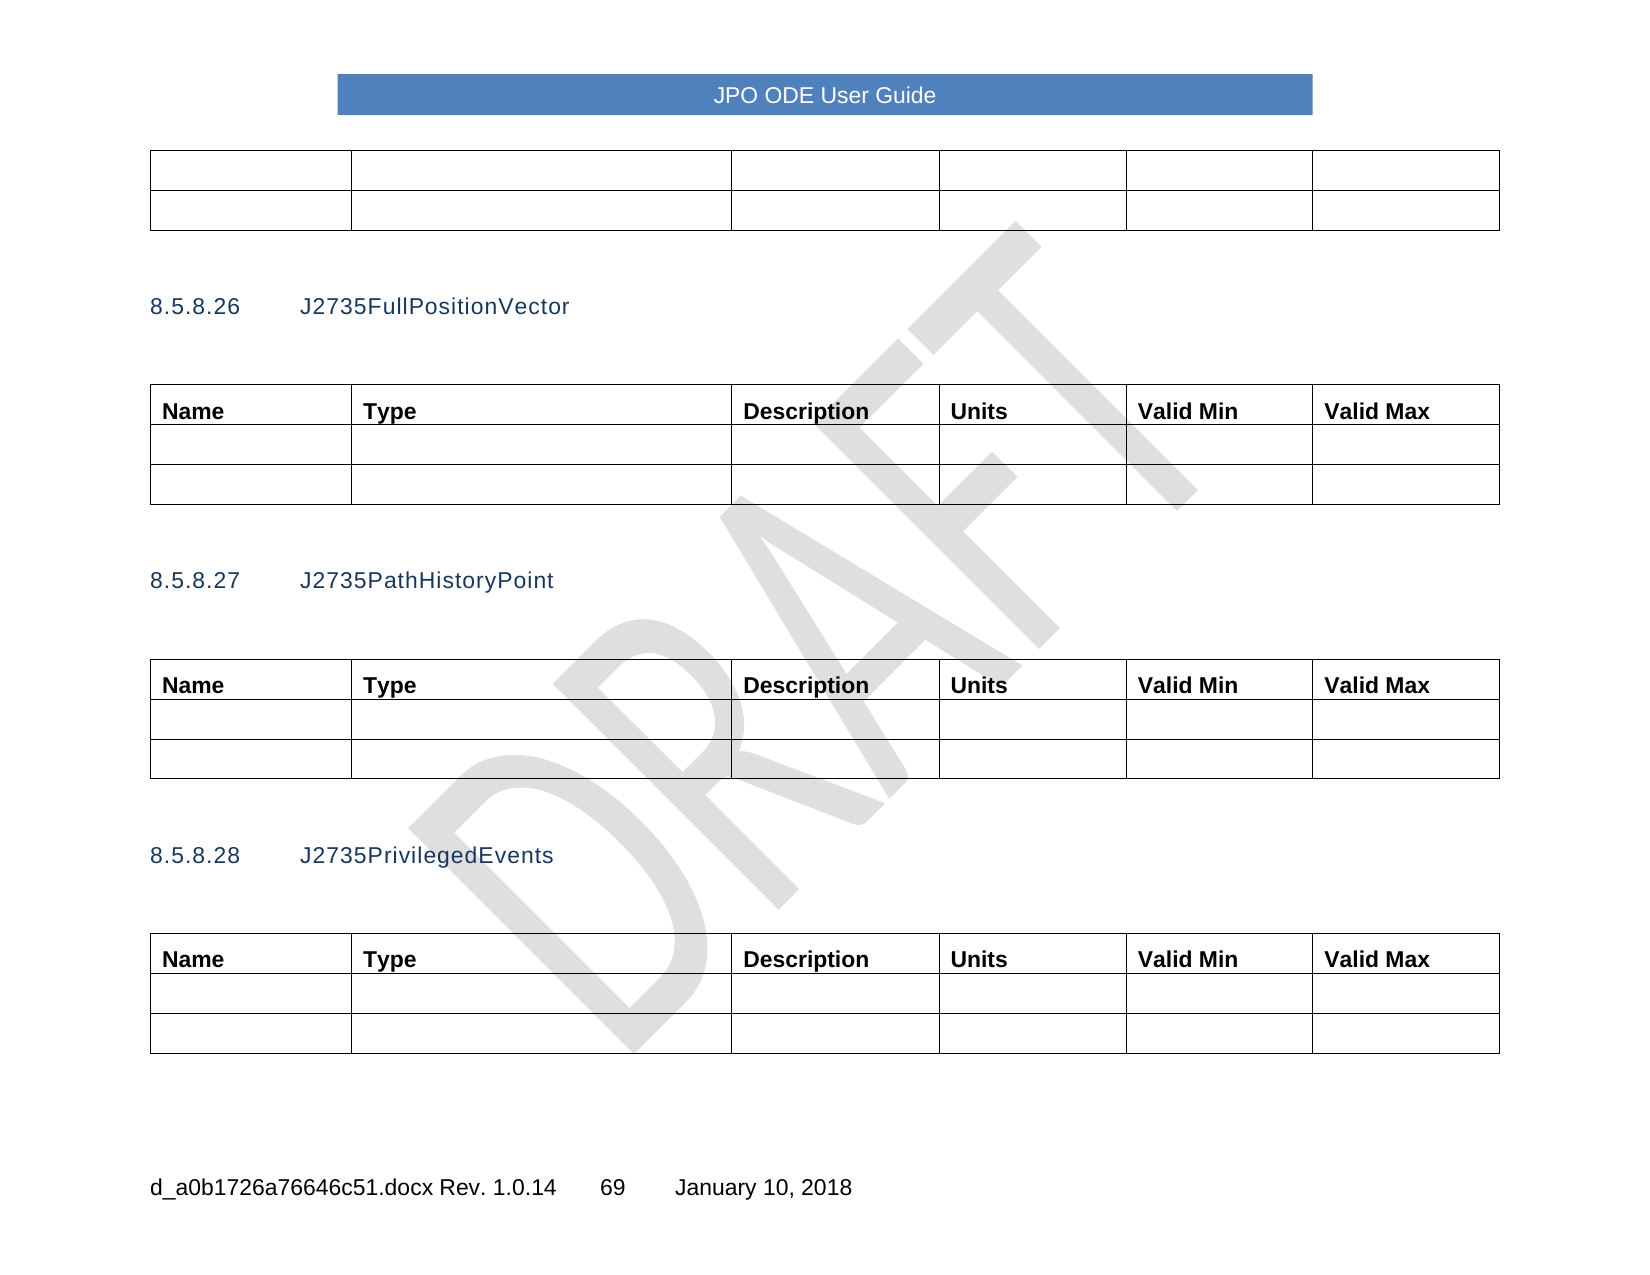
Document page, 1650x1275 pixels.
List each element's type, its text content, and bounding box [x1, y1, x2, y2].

table_cell [151, 1014, 351, 1053]
table_cell [1127, 151, 1312, 190]
table_cell [151, 974, 351, 1013]
table_header Name [151, 385, 351, 424]
table_cell [732, 465, 939, 504]
table_header Name [151, 660, 351, 698]
table_cell [352, 1014, 731, 1053]
table_header Valid Max [1313, 385, 1499, 424]
table_cell [151, 465, 351, 504]
table_cell [732, 700, 939, 738]
table_header Description [732, 660, 939, 698]
table_cell [940, 700, 1126, 738]
table_header Type [352, 934, 731, 973]
table_header Valid Max [1313, 660, 1499, 698]
table_cell [151, 191, 351, 230]
subtitle J2735PrivilegedEvents [150, 842, 1500, 868]
table_cell [1127, 425, 1312, 464]
table_cell [940, 191, 1126, 230]
table_header Units [940, 934, 1126, 973]
table_cell [352, 191, 731, 230]
table_cell [352, 151, 731, 190]
table_header Type [352, 660, 731, 698]
table_cell [1313, 700, 1499, 738]
table_cell [940, 740, 1126, 778]
table_cell [352, 974, 731, 1013]
table_cell [940, 1014, 1126, 1053]
table_cell [1313, 974, 1499, 1013]
table_cell [352, 465, 731, 504]
table_cell [1127, 1014, 1312, 1053]
table_cell [940, 151, 1126, 190]
table_cell [732, 740, 939, 778]
subtitle J2735PathHistoryPoint [150, 567, 1500, 594]
table_cell [732, 191, 939, 230]
table_header Units [940, 660, 1126, 698]
table_header Description [732, 385, 939, 424]
table_header Type [352, 385, 731, 424]
table_cell [732, 1014, 939, 1053]
table_cell [732, 425, 939, 464]
table_cell [1313, 151, 1499, 190]
table_cell [1313, 465, 1499, 504]
table_header Name [151, 934, 351, 973]
table_cell [940, 974, 1126, 1013]
table_header Units [940, 385, 1126, 424]
table_header Valid Max [1313, 934, 1499, 973]
table_header Valid Min [1127, 660, 1312, 698]
table_cell [352, 425, 731, 464]
table_cell [1127, 700, 1312, 738]
table_cell [1127, 740, 1312, 778]
table_cell [1313, 1014, 1499, 1053]
table_cell [151, 740, 351, 778]
table_cell [732, 151, 939, 190]
table_header Valid Min [1127, 385, 1312, 424]
table_cell [352, 740, 731, 778]
table_cell [732, 974, 939, 1013]
table_cell [1127, 974, 1312, 1013]
table_cell [1127, 465, 1312, 504]
table_cell [940, 465, 1126, 504]
table_cell [151, 425, 351, 464]
table_cell [352, 700, 731, 738]
subtitle J2735FullPositionVector [150, 293, 1500, 319]
table_cell [940, 425, 1126, 464]
table_cell [1313, 740, 1499, 778]
table_cell [1313, 191, 1499, 230]
table_cell [151, 700, 351, 738]
table_cell [1313, 425, 1499, 464]
table_header Description [732, 934, 939, 973]
table_cell [1127, 191, 1312, 230]
table_header Valid Min [1127, 934, 1312, 973]
table_cell [151, 151, 351, 190]
